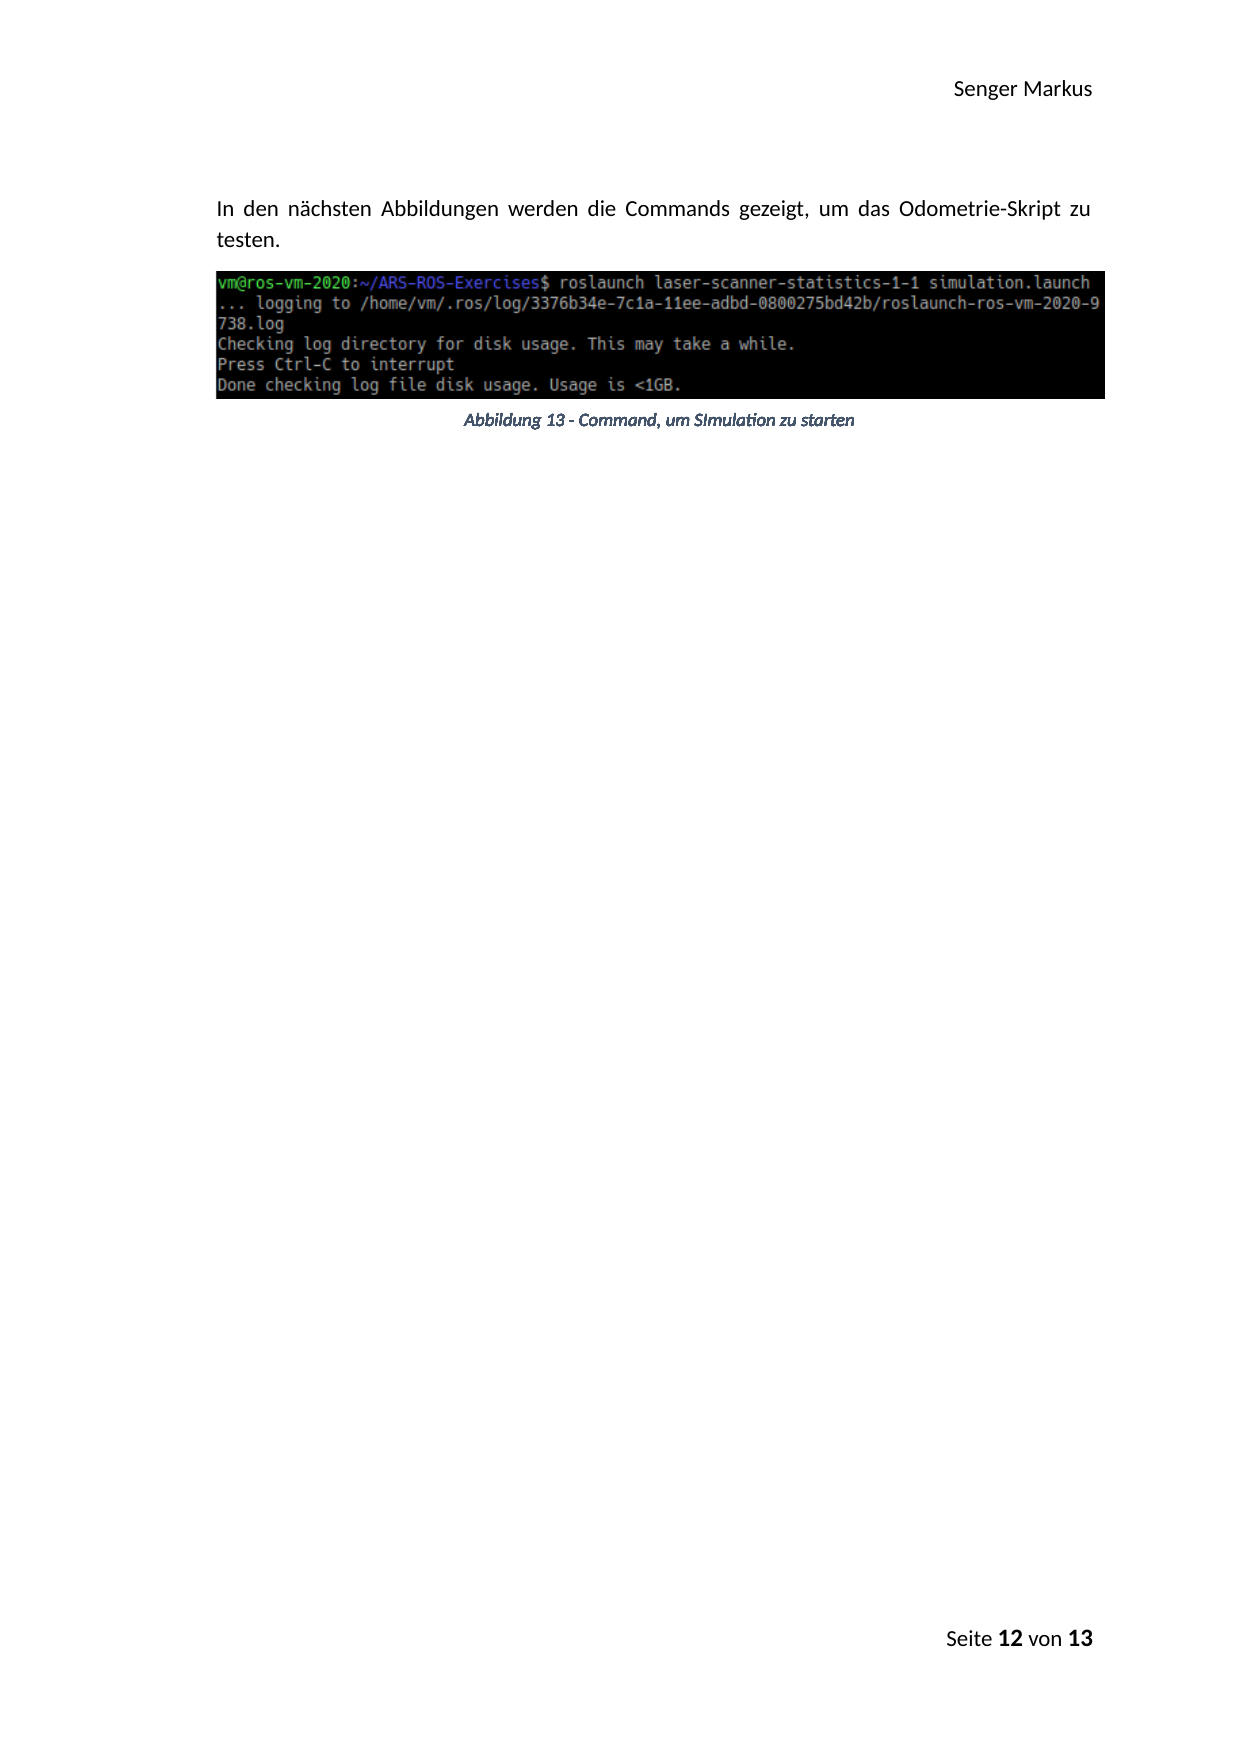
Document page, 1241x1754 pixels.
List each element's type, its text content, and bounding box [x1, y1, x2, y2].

text In den nächsten Abbildungen werden die Commands gezeigt, um das Odometrie-Skript zu testen. [216, 194, 1093, 253]
picture [215, 271, 1105, 399]
